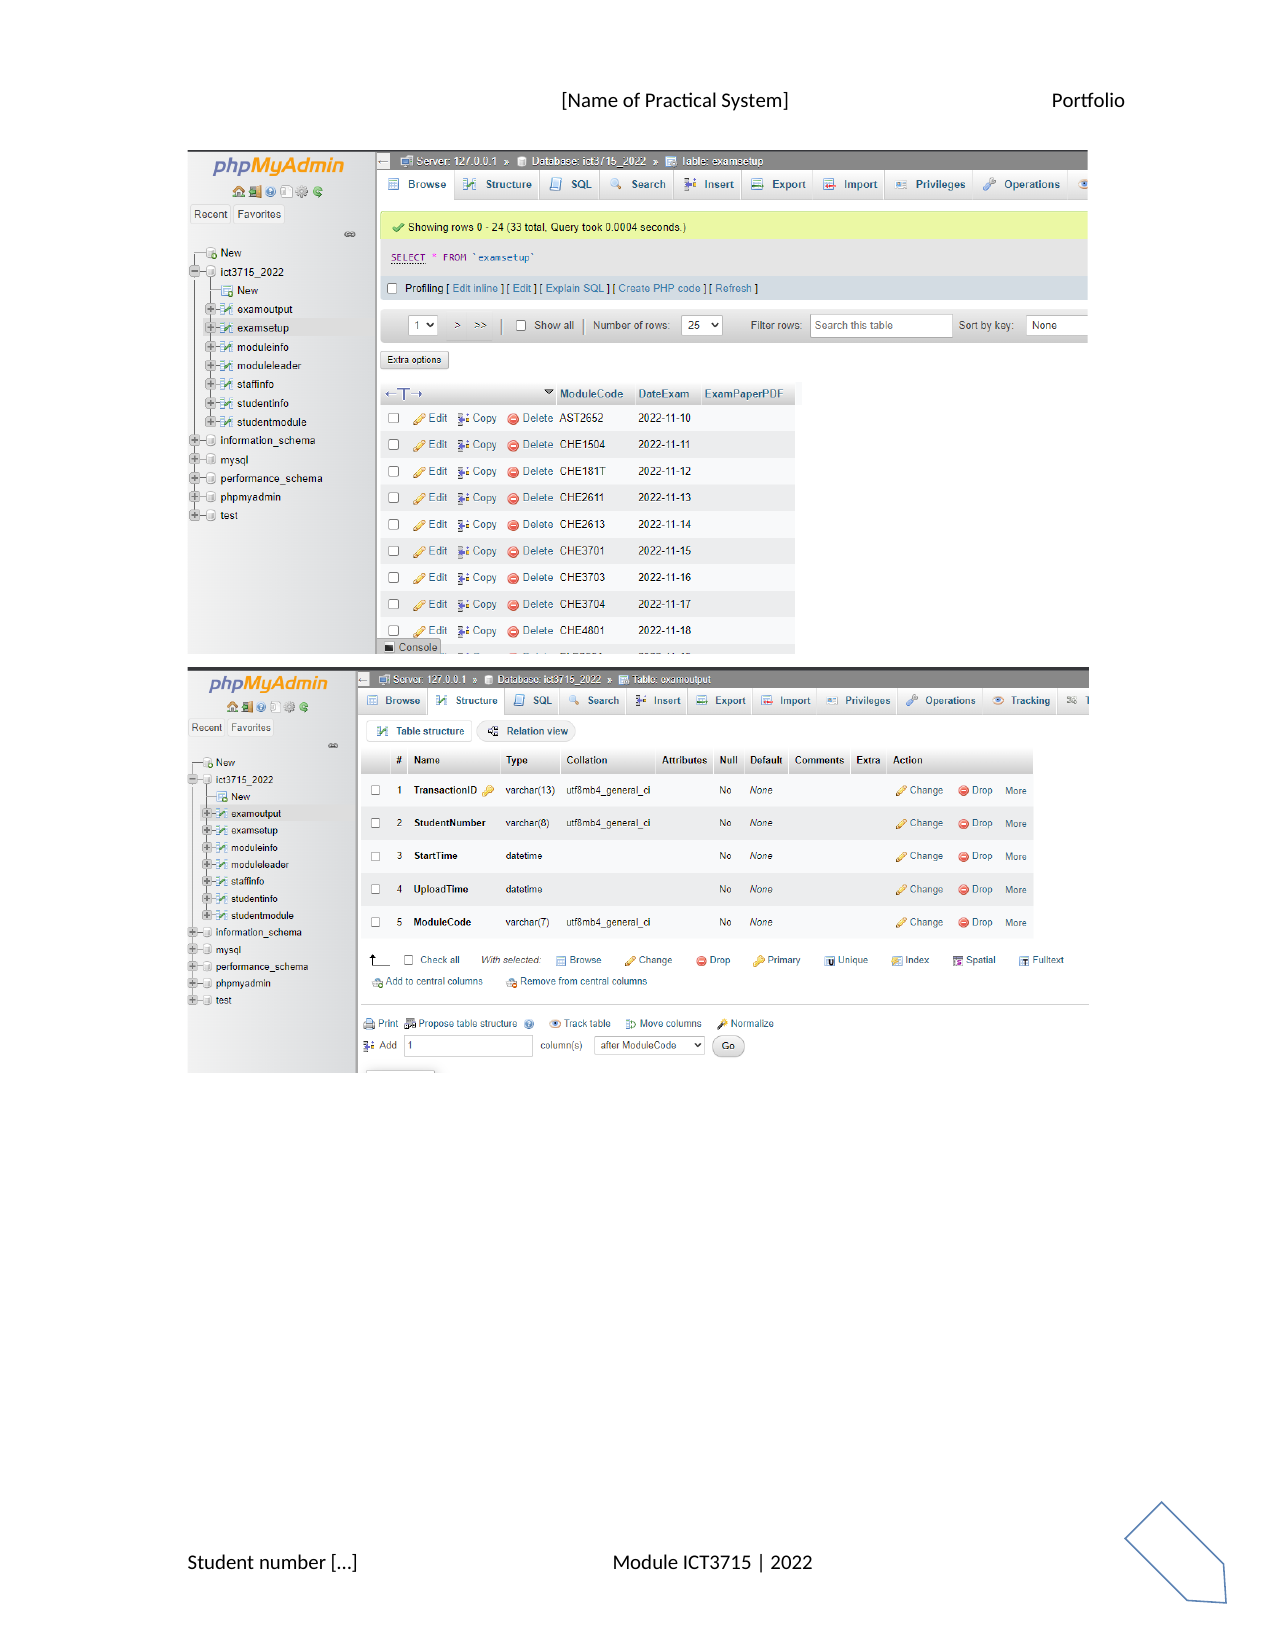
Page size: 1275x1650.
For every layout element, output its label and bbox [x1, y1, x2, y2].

picture [187, 667, 1089, 1073]
picture [187, 150, 1088, 654]
